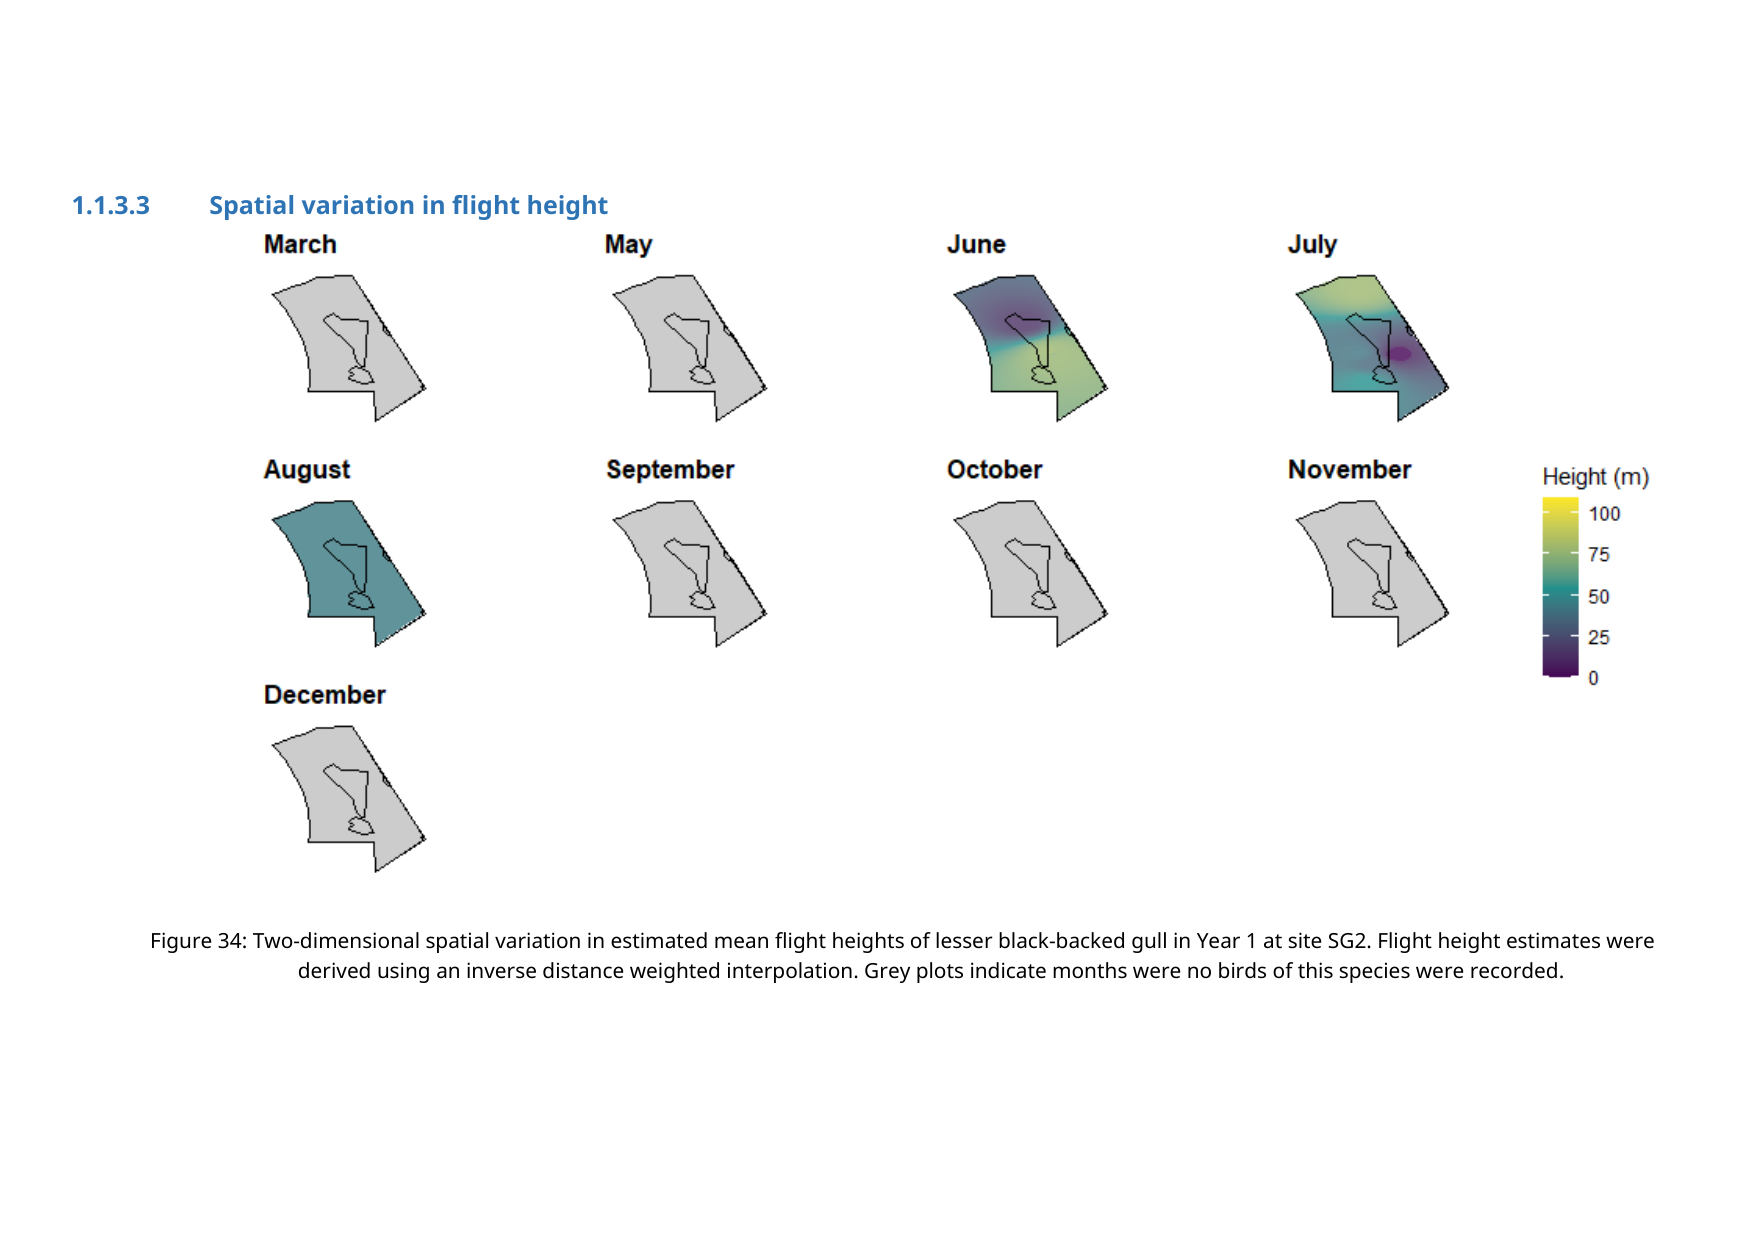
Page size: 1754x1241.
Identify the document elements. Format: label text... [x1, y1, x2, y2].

subtitle Spatial variation in flight height [150, 187, 1679, 222]
picture [164, 234, 1665, 909]
text Figure : Two-dimensional spatial variation in estimated mean flight heights of lesser black-backed gull in Year 1 at site SG2. Flight height estimates were derived using an inverse distance weighted interpolation. Grey plots indicate months were no birds of this species were recorded. [150, 926, 1679, 985]
